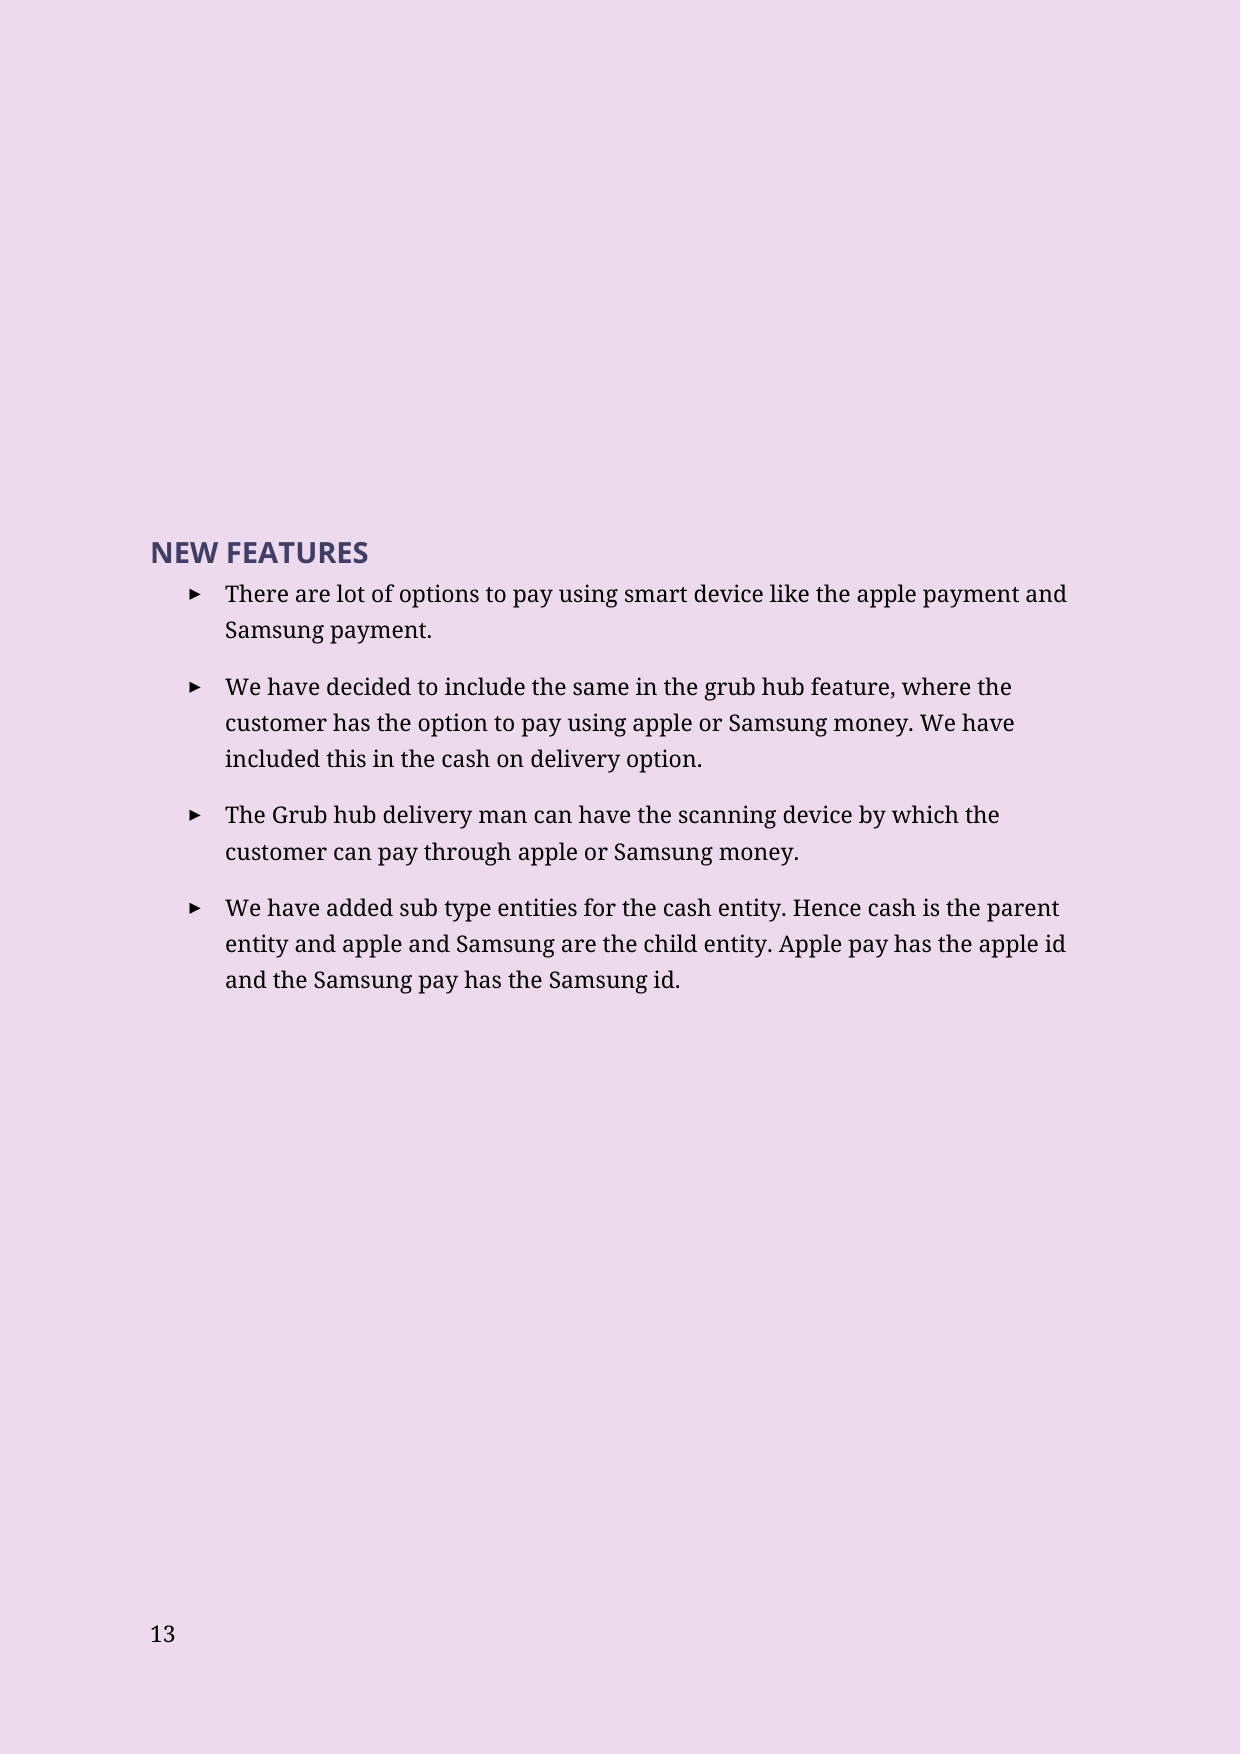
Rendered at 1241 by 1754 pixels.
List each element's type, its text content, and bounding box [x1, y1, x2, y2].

list We have decided to include the same in the grub hub feature, where the customer has the option to pay using apple or Samsung money. We have included this in the cash on delivery option. [187, 671, 1090, 774]
list There are lot of options to pay using smart device like the apple payment and Samsung payment. [187, 578, 1090, 645]
list The Grub hub delivery man can have the scanning device by which the customer can pay through apple or Samsung money. [187, 799, 1090, 867]
subtitle NEW FEATURES [150, 532, 1090, 572]
list We have added sub type entities for the cash entity. Hence cash is the parent entity and apple and Samsung are the child entity. Apple pay has the apple id and the Samsung pay has the Samsung id. [187, 892, 1090, 995]
